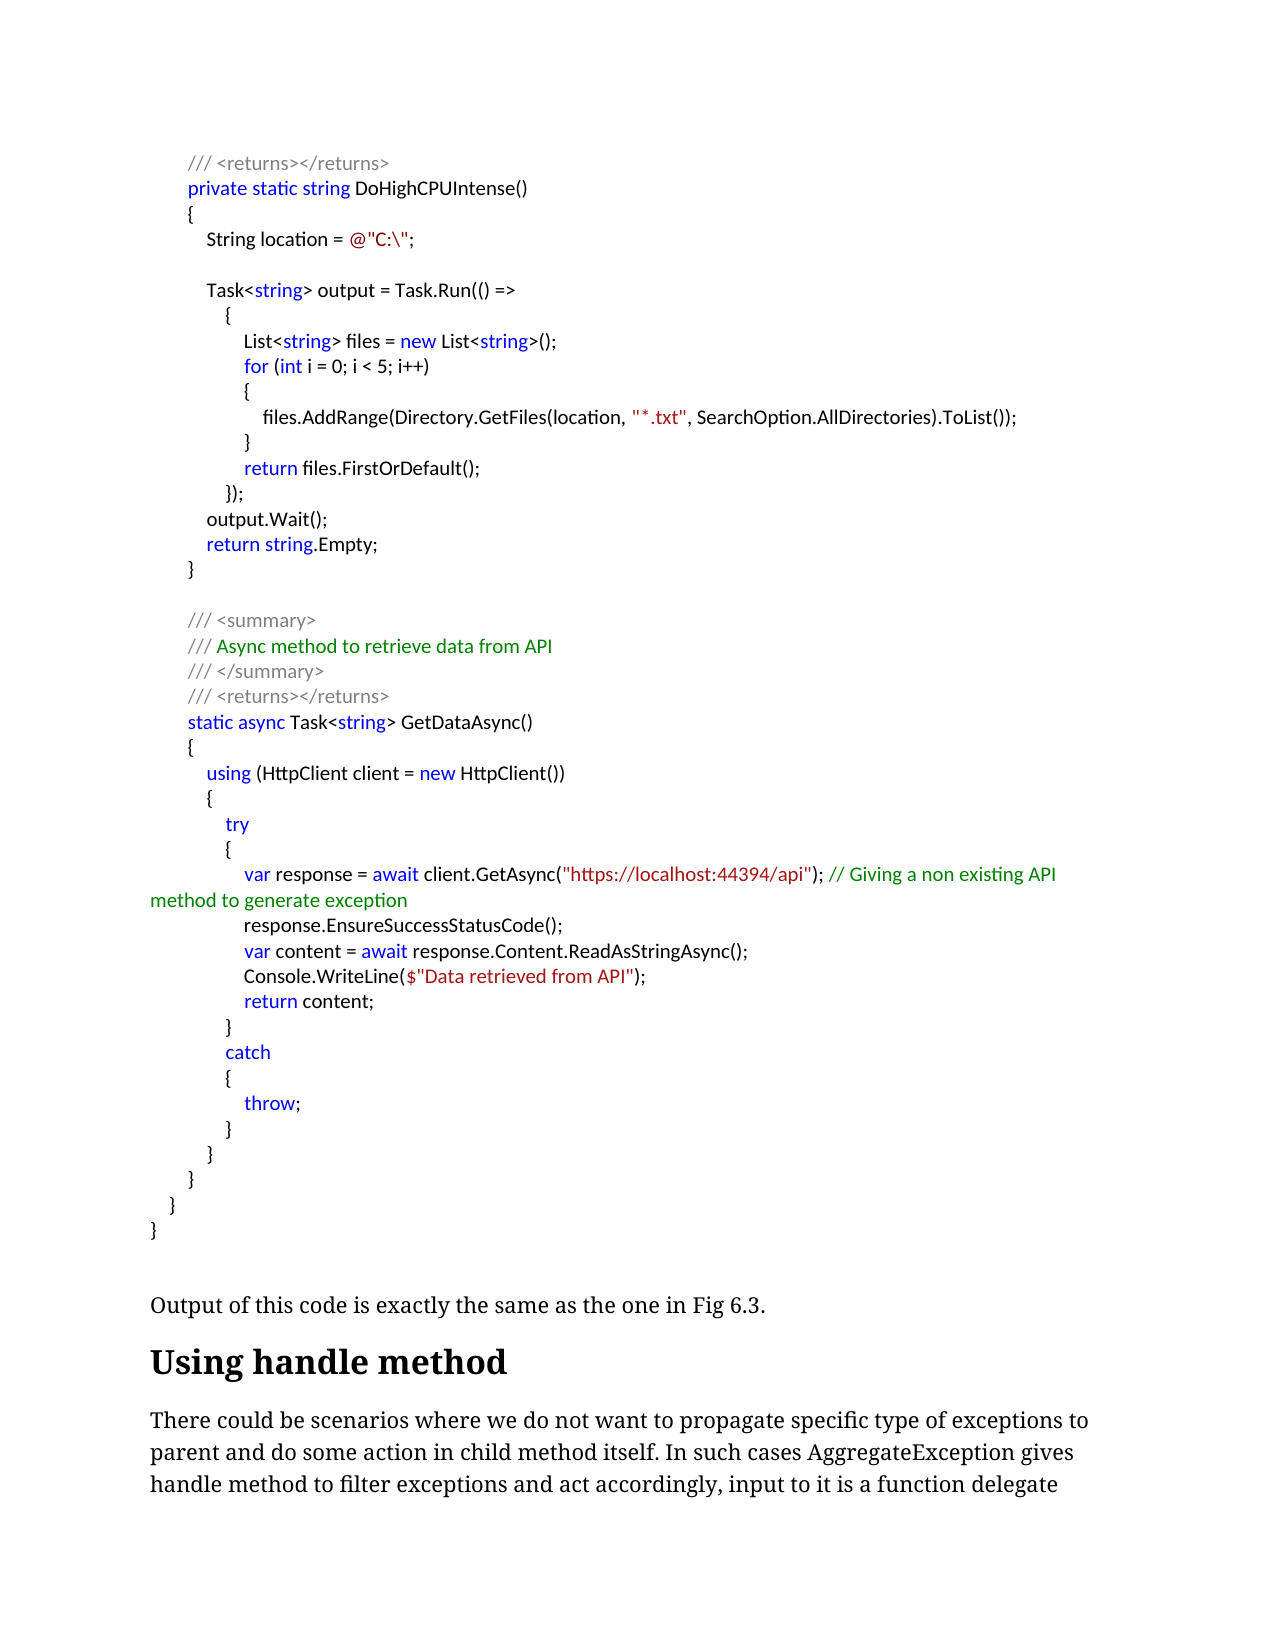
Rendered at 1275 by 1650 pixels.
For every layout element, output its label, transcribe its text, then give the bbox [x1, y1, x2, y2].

text response.EnsureSuccessStatusCode(); [150, 912, 1125, 938]
text } [150, 557, 1125, 582]
text } [150, 1192, 1125, 1217]
text /// <summary> [150, 607, 1125, 633]
text Using handle method [150, 1339, 1125, 1384]
text var response = await client.GetAsync("https://localhost:44394/api"); // Giving a non existing API method to generate exception [150, 862, 1125, 912]
text } [150, 1014, 1125, 1039]
text List<string> files = new List<string>(); [150, 328, 1125, 353]
text for (int i = 0; i < 5; i++) [150, 353, 1125, 379]
text { [150, 302, 1125, 328]
text var content = await response.Content.ReadAsStringAsync(); [150, 938, 1125, 963]
text /// <returns></returns> [150, 684, 1125, 709]
text throw; [150, 1090, 1125, 1116]
text Output of this code is exactly the same as the one in Fig 6.3. [150, 1290, 1125, 1320]
text files.AddRange(Directory.GetFiles(location, "*.txt", SearchOption.AllDirectories).ToList()); [150, 404, 1125, 429]
text String location = @"C:\"; [150, 226, 1125, 252]
text /// </summary> [150, 658, 1125, 684]
text try [150, 811, 1125, 836]
text Task<string> output = Task.Run(() => [150, 277, 1125, 302]
text private static string DoHighCPUIntense() [150, 175, 1125, 201]
text Console.WriteLine($"Data retrieved from API"); [150, 963, 1125, 989]
text } [150, 429, 1125, 455]
text catch [150, 1039, 1125, 1065]
text return string.Empty; [150, 531, 1125, 557]
text } [150, 1217, 1125, 1243]
text { [150, 785, 1125, 811]
text using (HttpClient client = new HttpClient()) [150, 760, 1125, 785]
text { [150, 379, 1125, 404]
text }); [150, 480, 1125, 506]
text } [150, 1141, 1125, 1167]
text { [150, 734, 1125, 760]
text { [150, 201, 1125, 226]
text } [150, 1167, 1125, 1192]
text { [150, 836, 1125, 862]
text } [150, 1116, 1125, 1141]
text /// <returns></returns> [150, 150, 1125, 175]
text /// Async method to retrieve data from API [150, 633, 1125, 658]
text output.Wait(); [150, 506, 1125, 531]
text { [150, 1065, 1125, 1090]
text static async Task<string> GetDataAsync() [150, 709, 1125, 734]
text return content; [150, 989, 1125, 1014]
text return files.FirstOrDefault(); [150, 455, 1125, 480]
